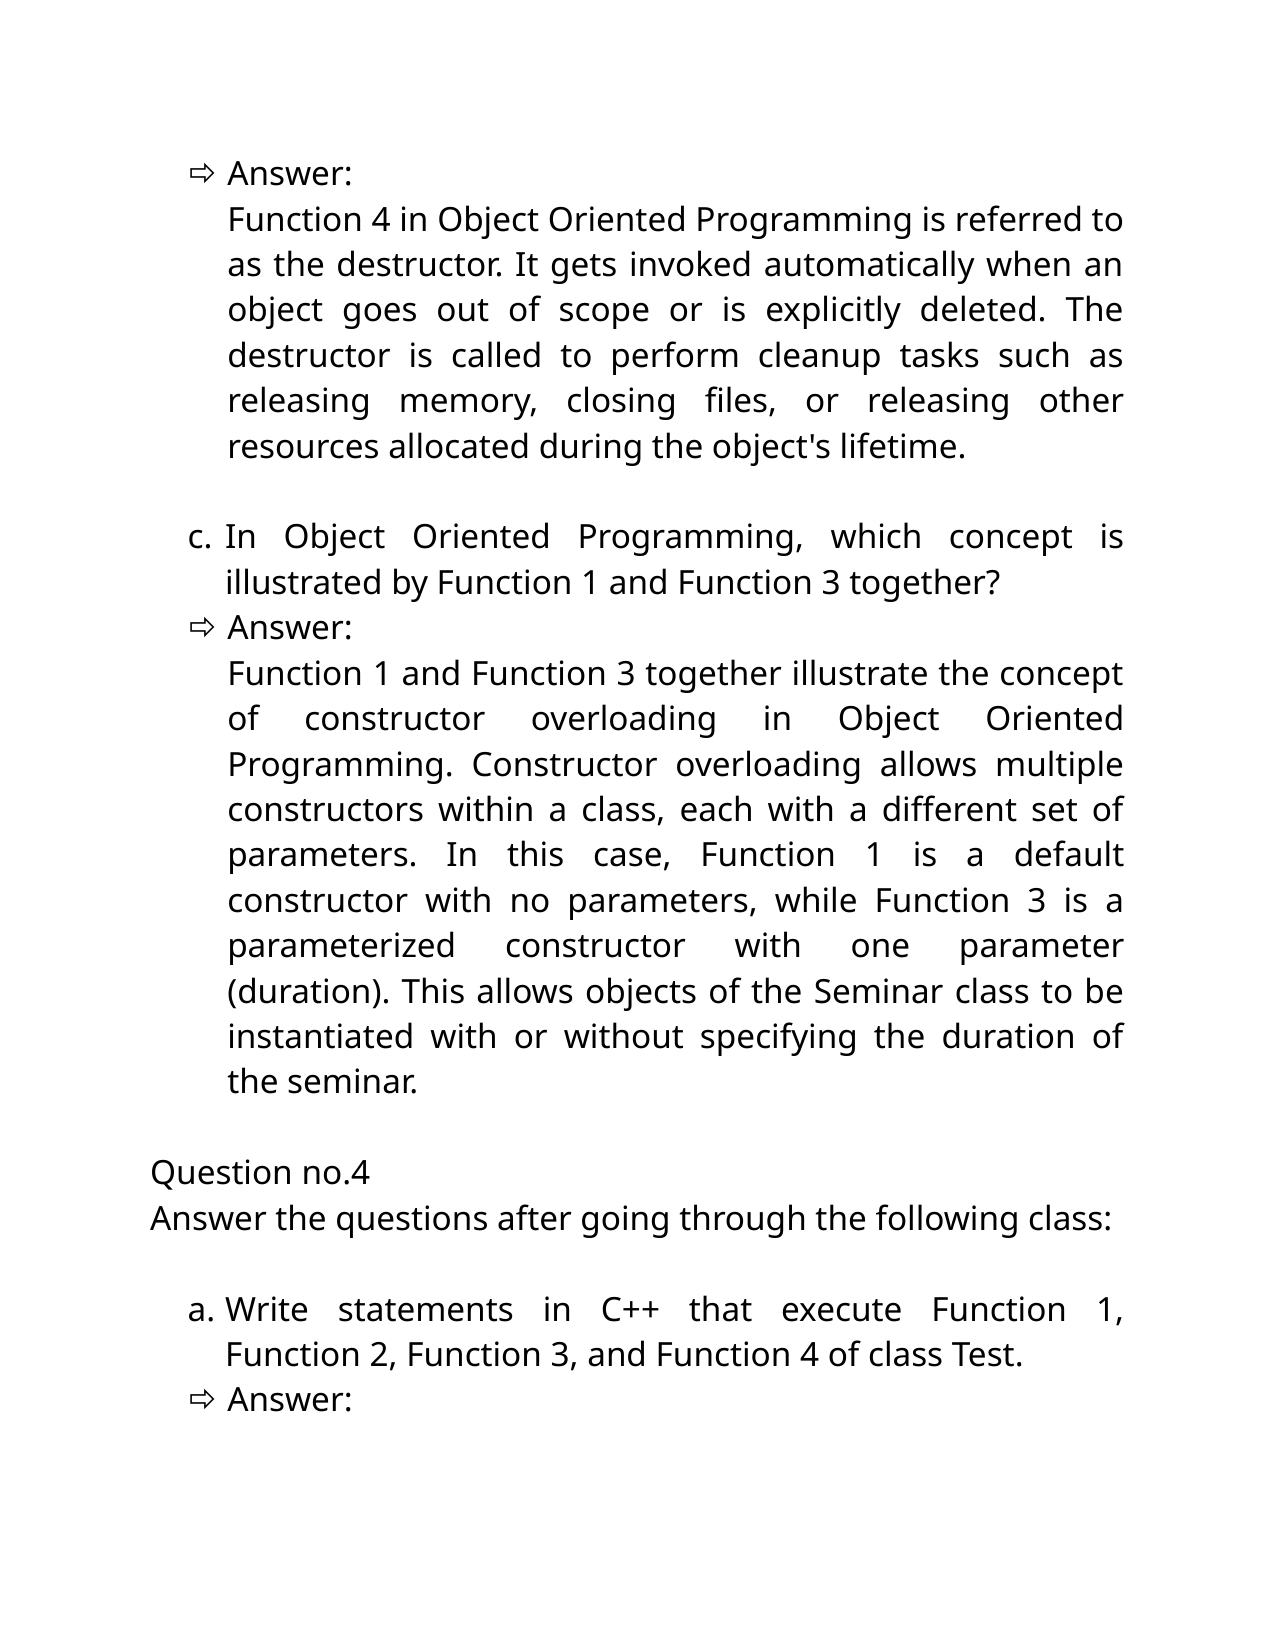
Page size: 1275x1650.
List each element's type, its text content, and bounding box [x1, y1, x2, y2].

list Answer: [187, 1376, 1125, 1422]
text Answer the questions after going through the following class: [150, 1194, 1125, 1240]
text Question no.4 [150, 1149, 1125, 1194]
list Answer: [187, 604, 1125, 649]
list Write statements in C++ that execute Function 1, Function 2, Function 3, and Function 4 of class Test. [187, 1285, 1125, 1376]
list In Object Oriented Programming, which concept is illustrated by Function 1 and Function 3 together? [187, 513, 1125, 604]
list Function 1 and Function 3 together illustrate the concept of constructor overloading in Object Oriented Programming. Constructor overloading allows multiple constructors within a class, each with a different set of parameters. In this case, Function 1 is a default constructor with no parameters, while Function 3 is a parameterized constructor with one parameter (duration). This allows objects of the Seminar class to be instantiated with or without specifying the duration of the seminar. [227, 649, 1125, 1104]
list Answer: [187, 150, 1125, 195]
list Function 4 in Object Oriented Programming is referred to as the destructor. It gets invoked automatically when an object goes out of scope or is explicitly deleted. The destructor is called to perform cleanup tasks such as releasing memory, closing files, or releasing other resources allocated during the object's lifetime. [227, 195, 1125, 468]
